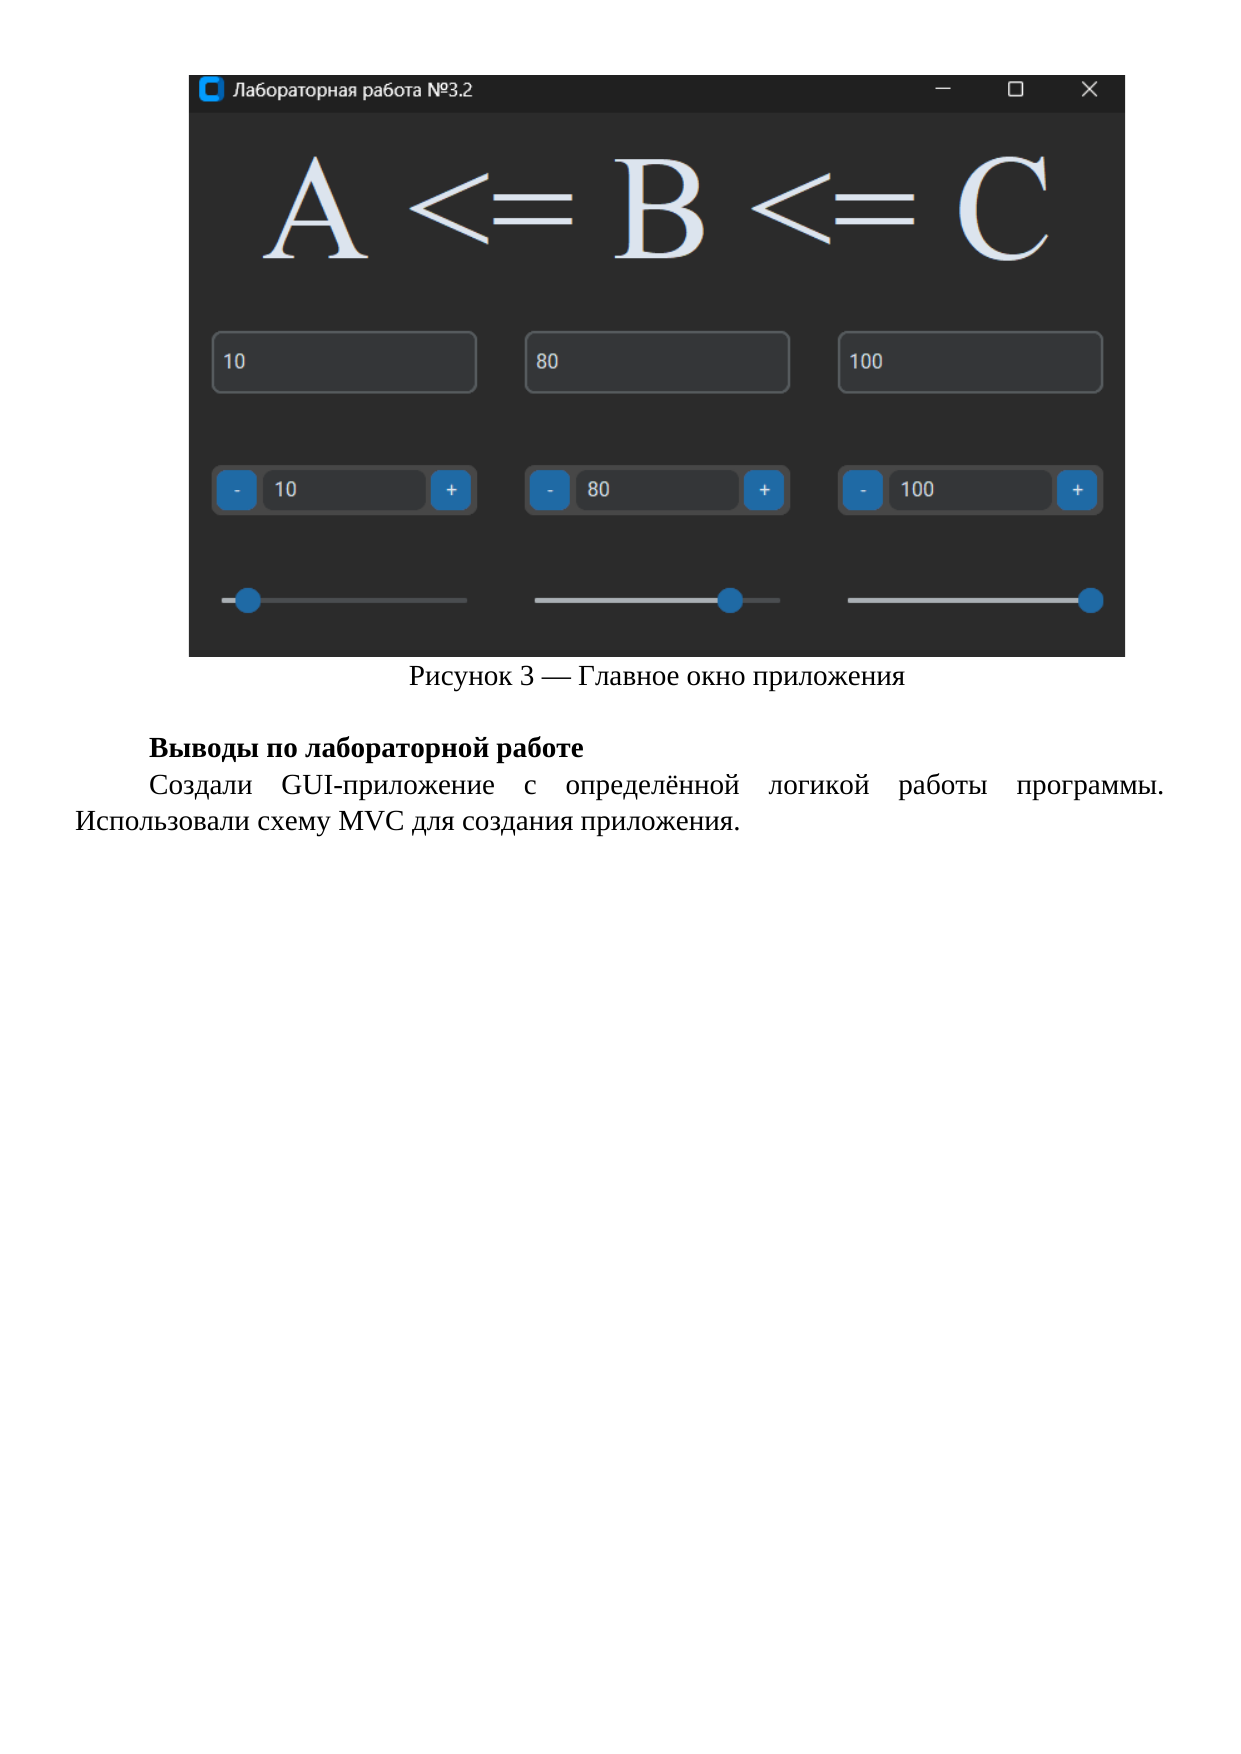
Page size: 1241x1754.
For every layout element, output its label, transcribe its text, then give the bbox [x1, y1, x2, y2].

text Выводы по лабораторной работе [75, 731, 1165, 764]
text Создали GUI-приложение с определённой логикой работы программы. Использовали схему MVC для создания приложения. [75, 767, 1165, 836]
text Рисунок 3 — Главное окно приложения [75, 658, 1165, 692]
picture [188, 75, 1126, 657]
